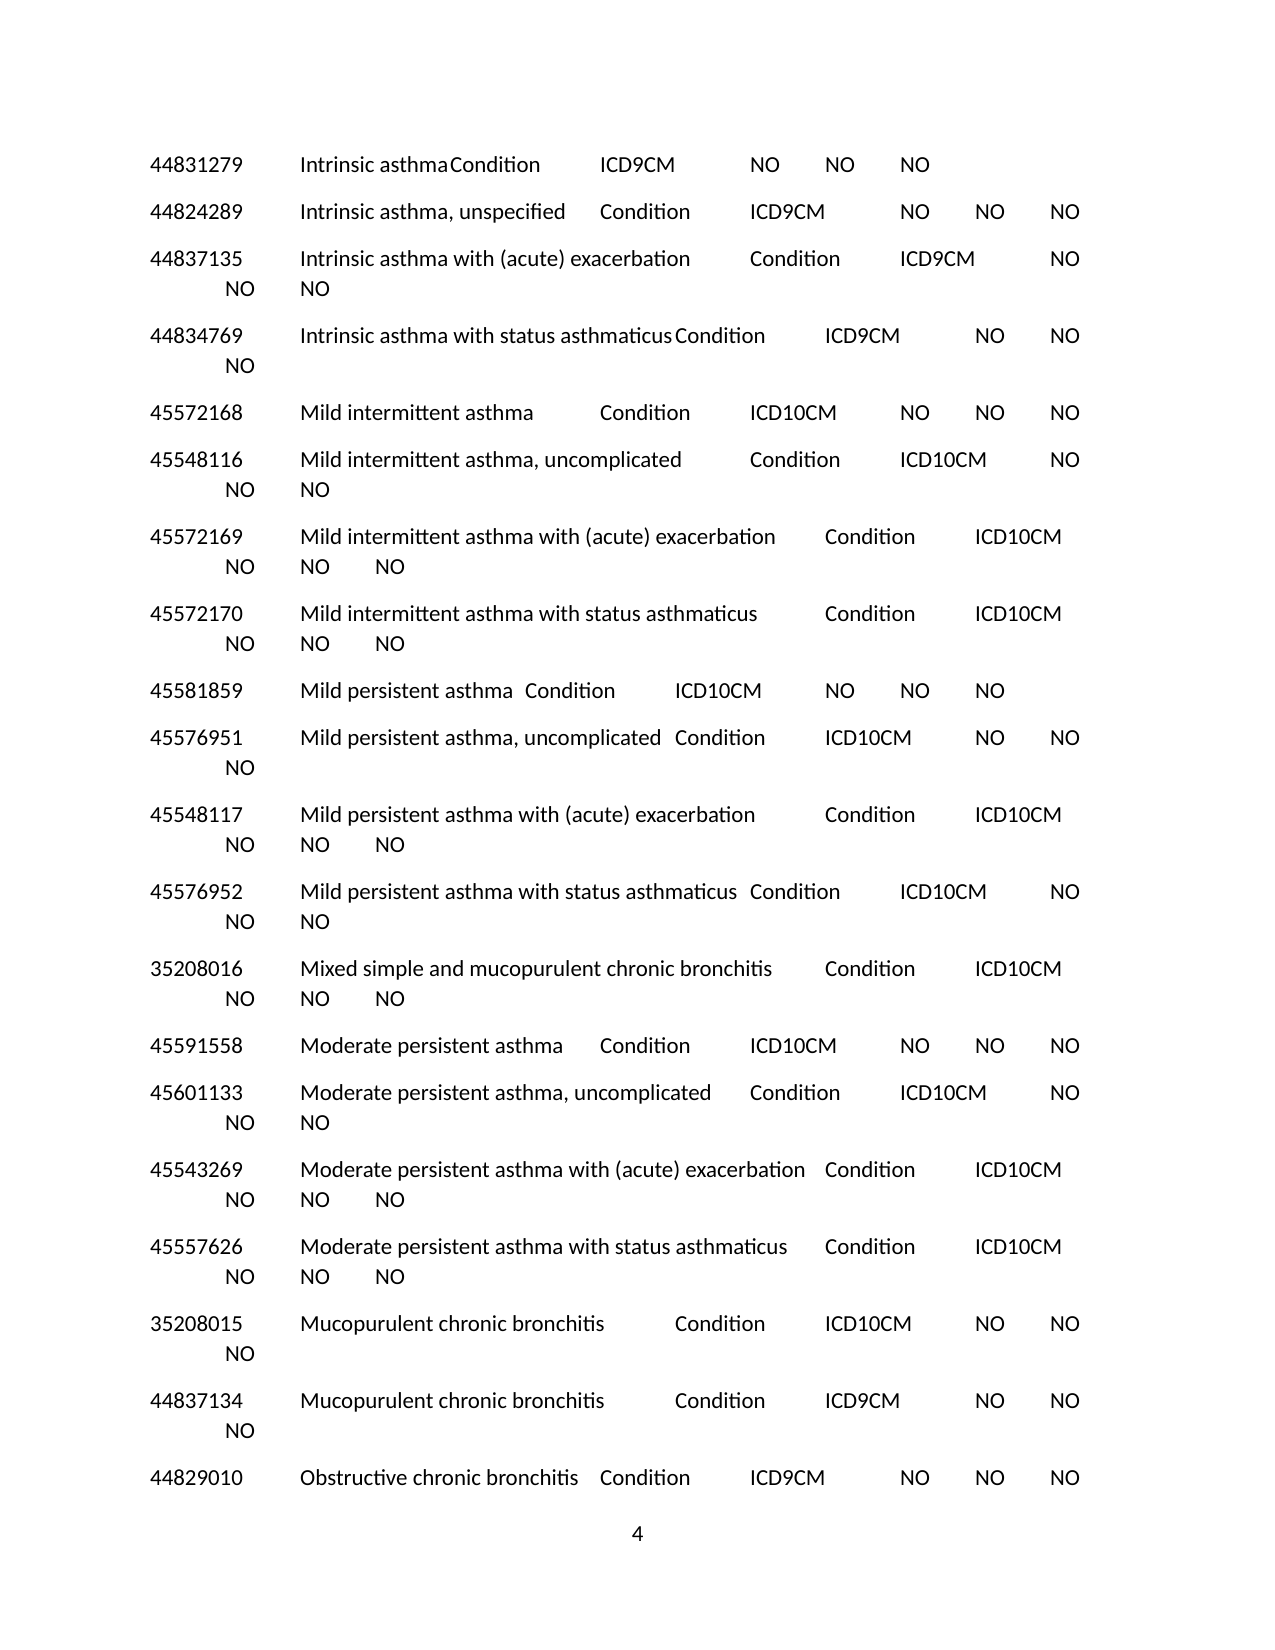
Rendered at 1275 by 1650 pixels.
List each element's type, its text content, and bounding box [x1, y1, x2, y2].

text 45548116 Mild intermittent asthma, uncomplicated Condition ICD10CM NO NO NO [150, 445, 1125, 503]
text 35208015 Mucopurulent chronic bronchitis Condition ICD10CM NO NO NO [150, 1309, 1125, 1368]
text 45601133 Moderate persistent asthma, uncomplicated Condition ICD10CM NO NO NO [150, 1078, 1125, 1136]
text 44824289 Intrinsic asthma, unspecified Condition ICD9CM NO NO NO [150, 197, 1125, 225]
text 45576952 Mild persistent asthma with status asthmaticus Condition ICD10CM NO NO NO [150, 877, 1125, 935]
text 45572168 Mild intermittent asthma Condition ICD10CM NO NO NO [150, 398, 1125, 426]
text 44834769 Intrinsic asthma with status asthmaticus Condition ICD9CM NO NO NO [150, 321, 1125, 379]
text 44837135 Intrinsic asthma with (acute) exacerbation Condition ICD9CM NO NO NO [150, 244, 1125, 302]
text 45576951 Mild persistent asthma, uncomplicated Condition ICD10CM NO NO NO [150, 723, 1125, 781]
text 45543269 Moderate persistent asthma with (acute) exacerbation Condition ICD10CM NO NO NO [150, 1155, 1125, 1213]
text 45548117 Mild persistent asthma with (acute) exacerbation Condition ICD10CM NO NO NO [150, 800, 1125, 858]
text 45572170 Mild intermittent asthma with status asthmaticus Condition ICD10CM NO NO NO [150, 599, 1125, 657]
text 45591558 Moderate persistent asthma Condition ICD10CM NO NO NO [150, 1031, 1125, 1059]
text 45572169 Mild intermittent asthma with (acute) exacerbation Condition ICD10CM NO NO NO [150, 522, 1125, 580]
text 45557626 Moderate persistent asthma with status asthmaticus Condition ICD10CM NO NO NO [150, 1232, 1125, 1291]
text 45581859 Mild persistent asthma Condition ICD10CM NO NO NO [150, 676, 1125, 704]
text 44837134 Mucopurulent chronic bronchitis Condition ICD9CM NO NO NO [150, 1386, 1125, 1445]
text 44831279 Intrinsic asthma Condition ICD9CM NO NO NO [150, 150, 1125, 178]
text 44829010 Obstructive chronic bronchitis Condition ICD9CM NO NO NO [150, 1463, 1125, 1492]
text 35208016 Mixed simple and mucopurulent chronic bronchitis Condition ICD10CM NO NO NO [150, 954, 1125, 1012]
